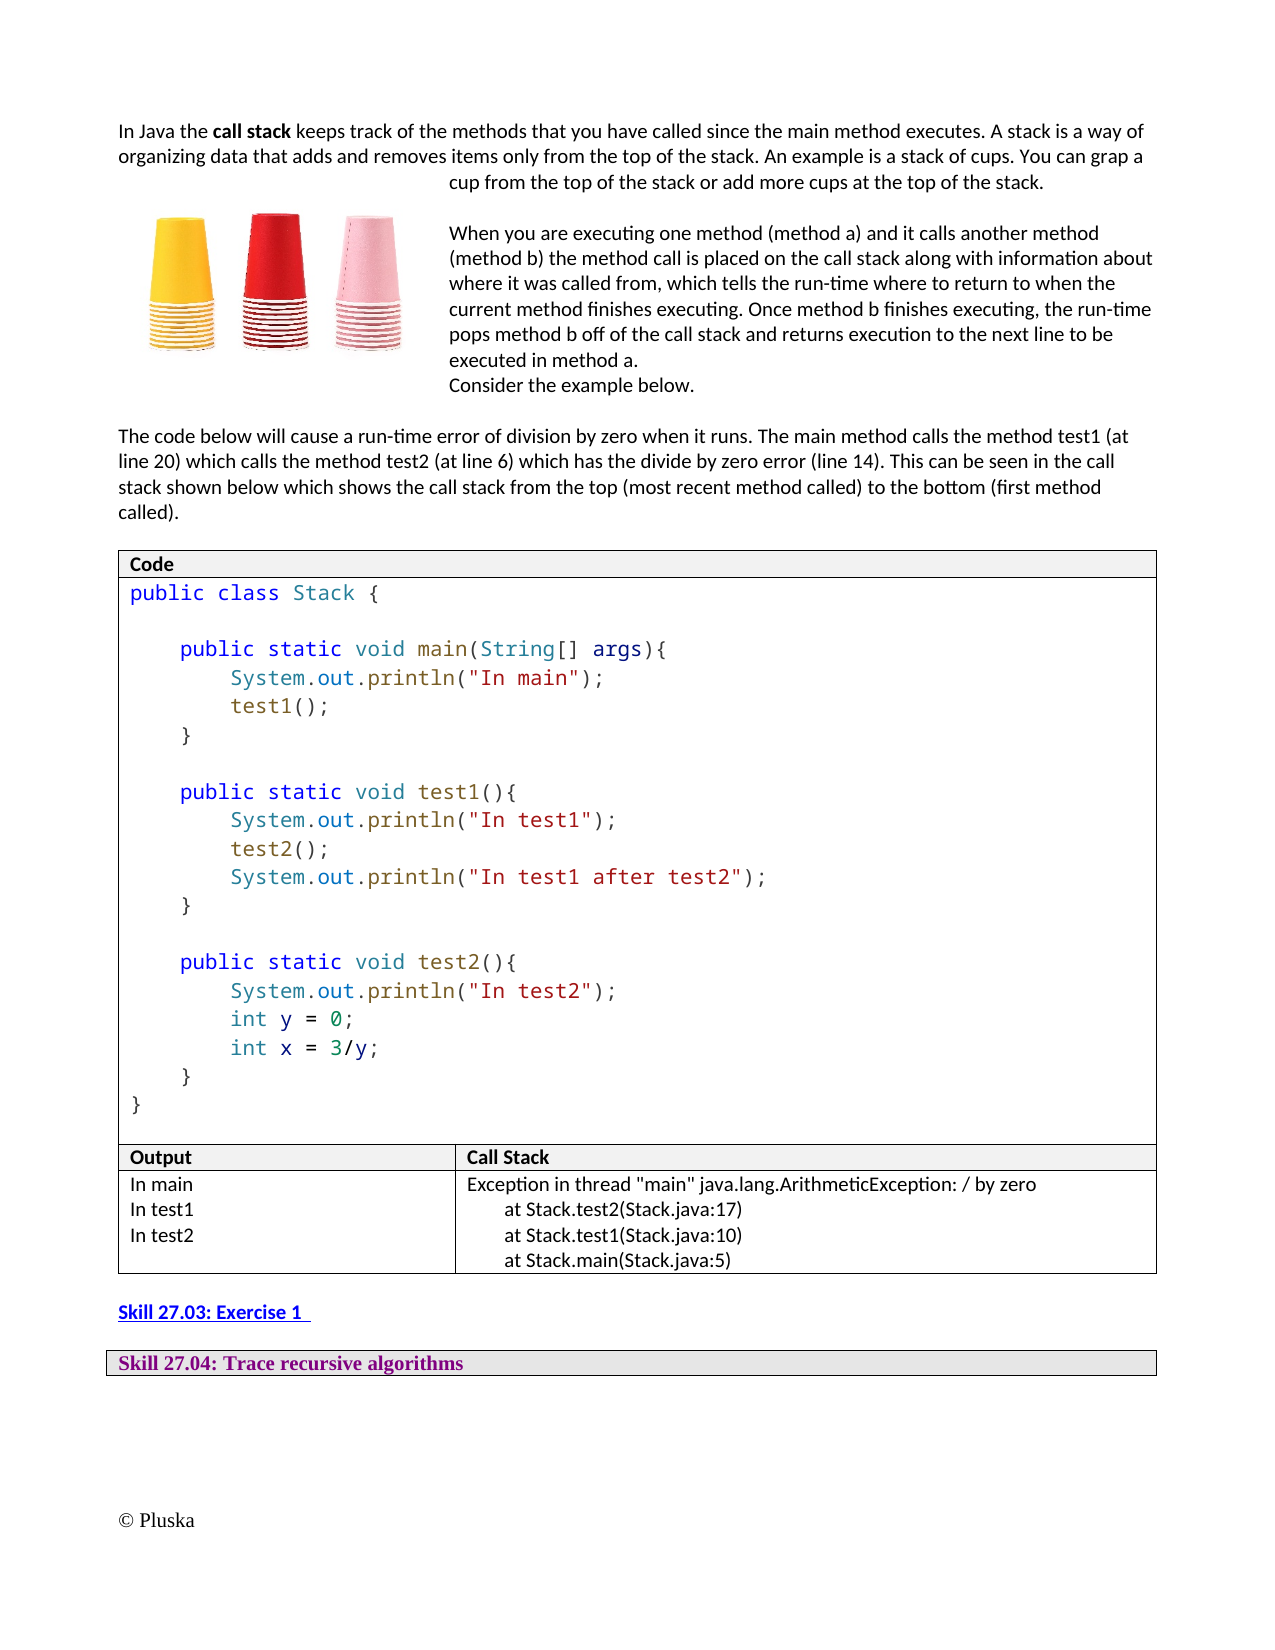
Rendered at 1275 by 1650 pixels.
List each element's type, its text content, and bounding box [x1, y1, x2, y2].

picture [118, 187, 430, 375]
table_cell Call Stack [456, 1145, 1156, 1170]
table_cell public class Stack { public static void main(String[] args){ System.out.println("In main"); test1(); } public static void test1(){ System.out.println("In test1"); test2(); System.out.println("In test1 after test2"); } public static void test2(){ System.out.println("In test2"); int y = 0; int x = 3/y; } } [119, 578, 1156, 1143]
text In Java the call stack keeps track of the methods that you have called since the main method executes. A stack is a way of organizing data that adds and removes items only from the top of the stack. An example is a stack of cups. You can grap a cup from the top of the stack or add more cups at the top of the stack. [118, 118, 1157, 194]
table_cell Exception in thread "main" java.lang.ArithmeticException: / by zero at Stack.test2(Stack.java:17) at Stack.test1(Stack.java:10) at Stack.main(Stack.java:5) [456, 1171, 1156, 1273]
table_cell Output [119, 1145, 455, 1170]
table_cell In main In test1 In test2 [119, 1171, 455, 1273]
text The code below will cause a run-time error of division by zero when it runs. The main method calls the method test1 (at line 20) which calls the method test2 (at line 6) which has the divide by zero error (line 14). This can be seen in the call stack shown below which shows the call stack from the top (most recent method called) to the bottom (first method called). [118, 423, 1157, 525]
text When you are executing one method (method a) and it calls another method (method b) the method call is placed on the call stack along with information about where it was called from, which tells the run-time where to return to when the current method finishes executing. Once method b finishes executing, the run-time pops method b off of the call stack and returns execution to the next line to be executed in method a. [430, 220, 1157, 372]
table_header Code [119, 551, 1156, 577]
text Consider the example below. [118, 372, 1157, 398]
text Skill 27.03: Exercise 1 [118, 1299, 1157, 1324]
table_header Skill 27.04: Trace recursive algorithms [107, 1351, 1156, 1375]
